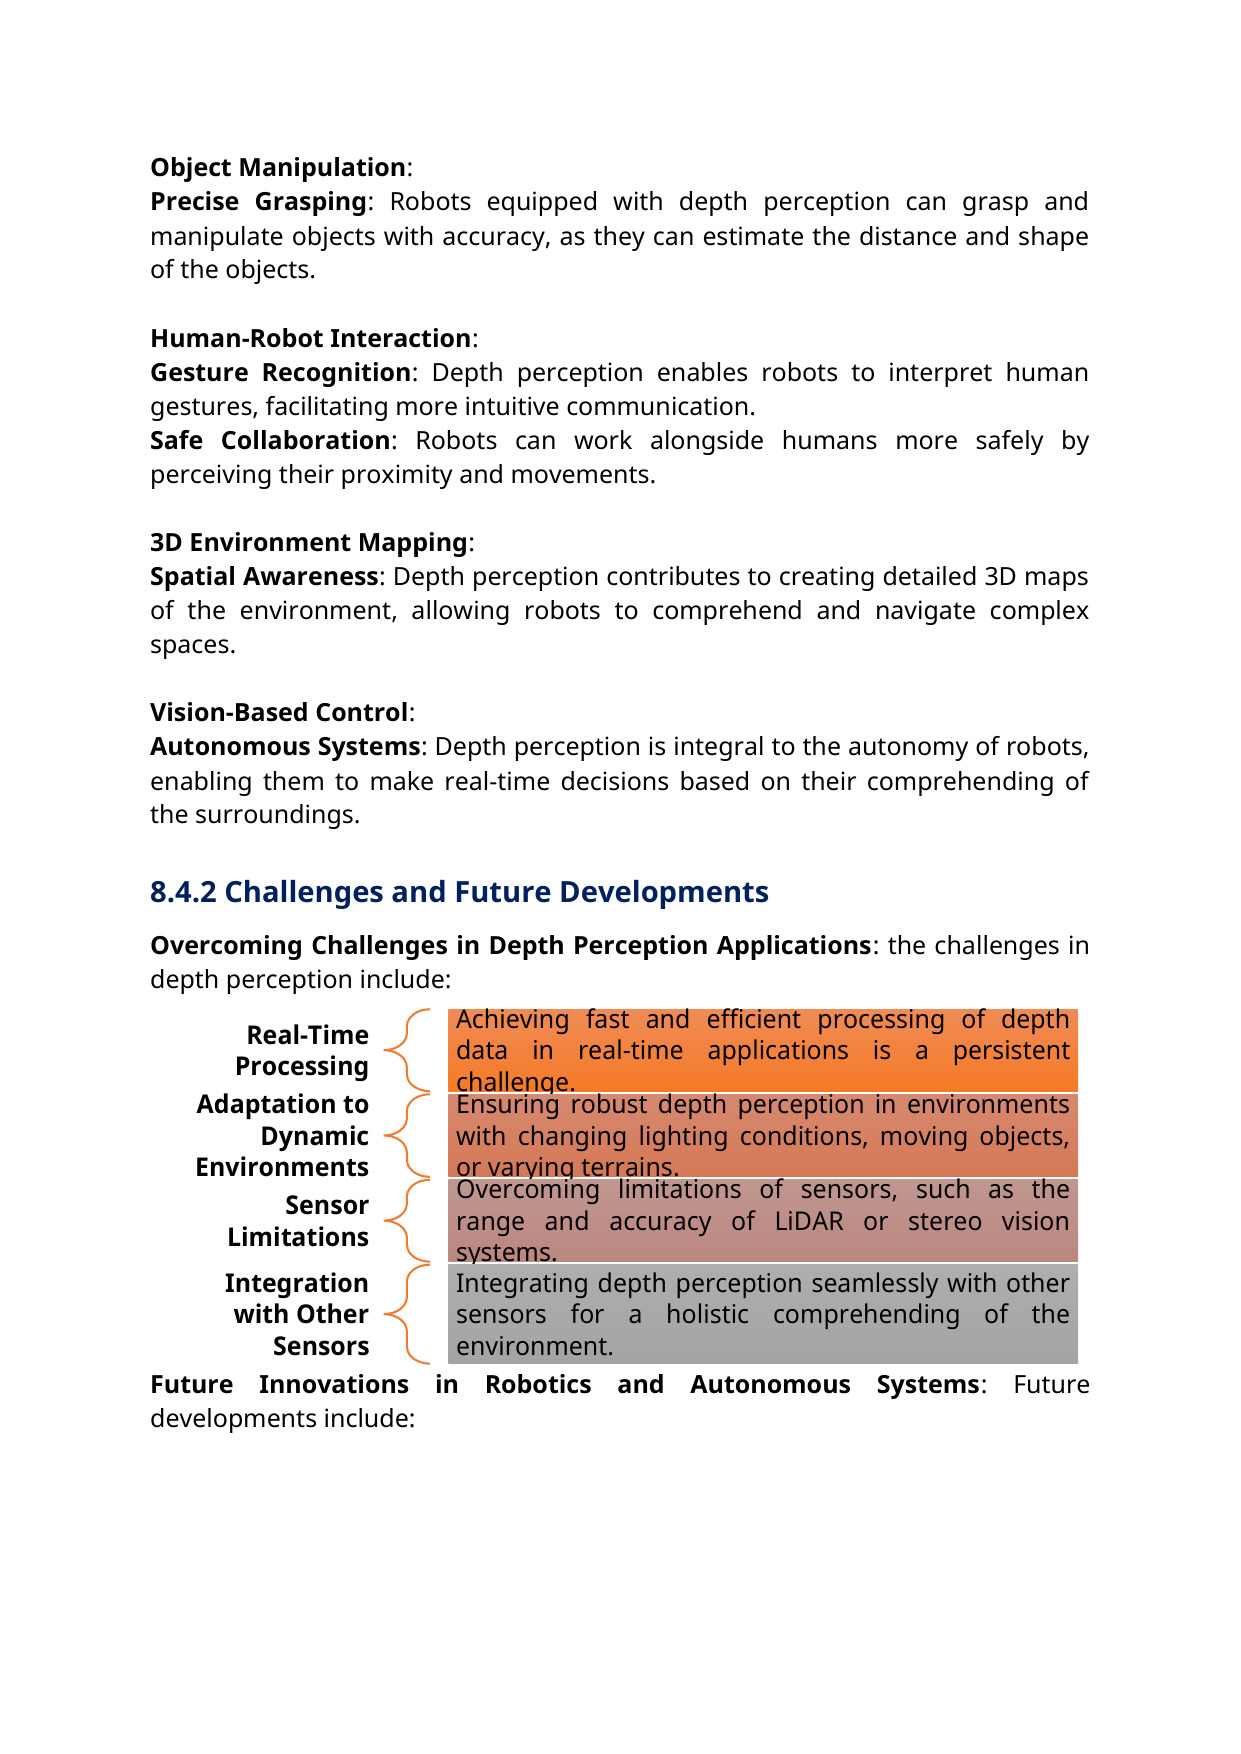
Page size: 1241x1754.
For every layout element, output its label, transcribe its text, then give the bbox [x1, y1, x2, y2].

text Object Manipulation: [150, 150, 1090, 184]
text Vision-Based Control: [150, 695, 1090, 729]
text Autonomous Systems: Depth perception is integral to the autonomy of robots, enabling them to make real-time decisions based on their comprehending of the surroundings. [150, 729, 1090, 831]
text Spatial Awareness: Depth perception contributes to creating detailed 3D maps of the environment, allowing robots to comprehend and navigate complex spaces. [150, 559, 1090, 661]
text Precise Grasping: Robots equipped with depth perception can grasp and manipulate objects with accuracy, as they can estimate the distance and shape of the objects. [150, 184, 1090, 286]
text Human-Robot Interaction: [150, 320, 1090, 354]
text 3D Environment Mapping: [150, 525, 1090, 559]
text Gesture Recognition: Depth perception enables robots to interpret human gestures, facilitating more intuitive communication. [150, 354, 1090, 422]
text Future Innovations in Robotics and Autonomous Systems: Future developments include: [150, 1366, 1090, 1434]
text Overcoming Challenges in Depth Perception Applications: the challenges in depth perception include: [150, 928, 1090, 996]
text Safe Collaboration: Robots can work alongside humans more safely by perceiving their proximity and movements. [150, 422, 1090, 491]
subtitle 8.4.2 Challenges and Future Developments [150, 872, 1090, 911]
